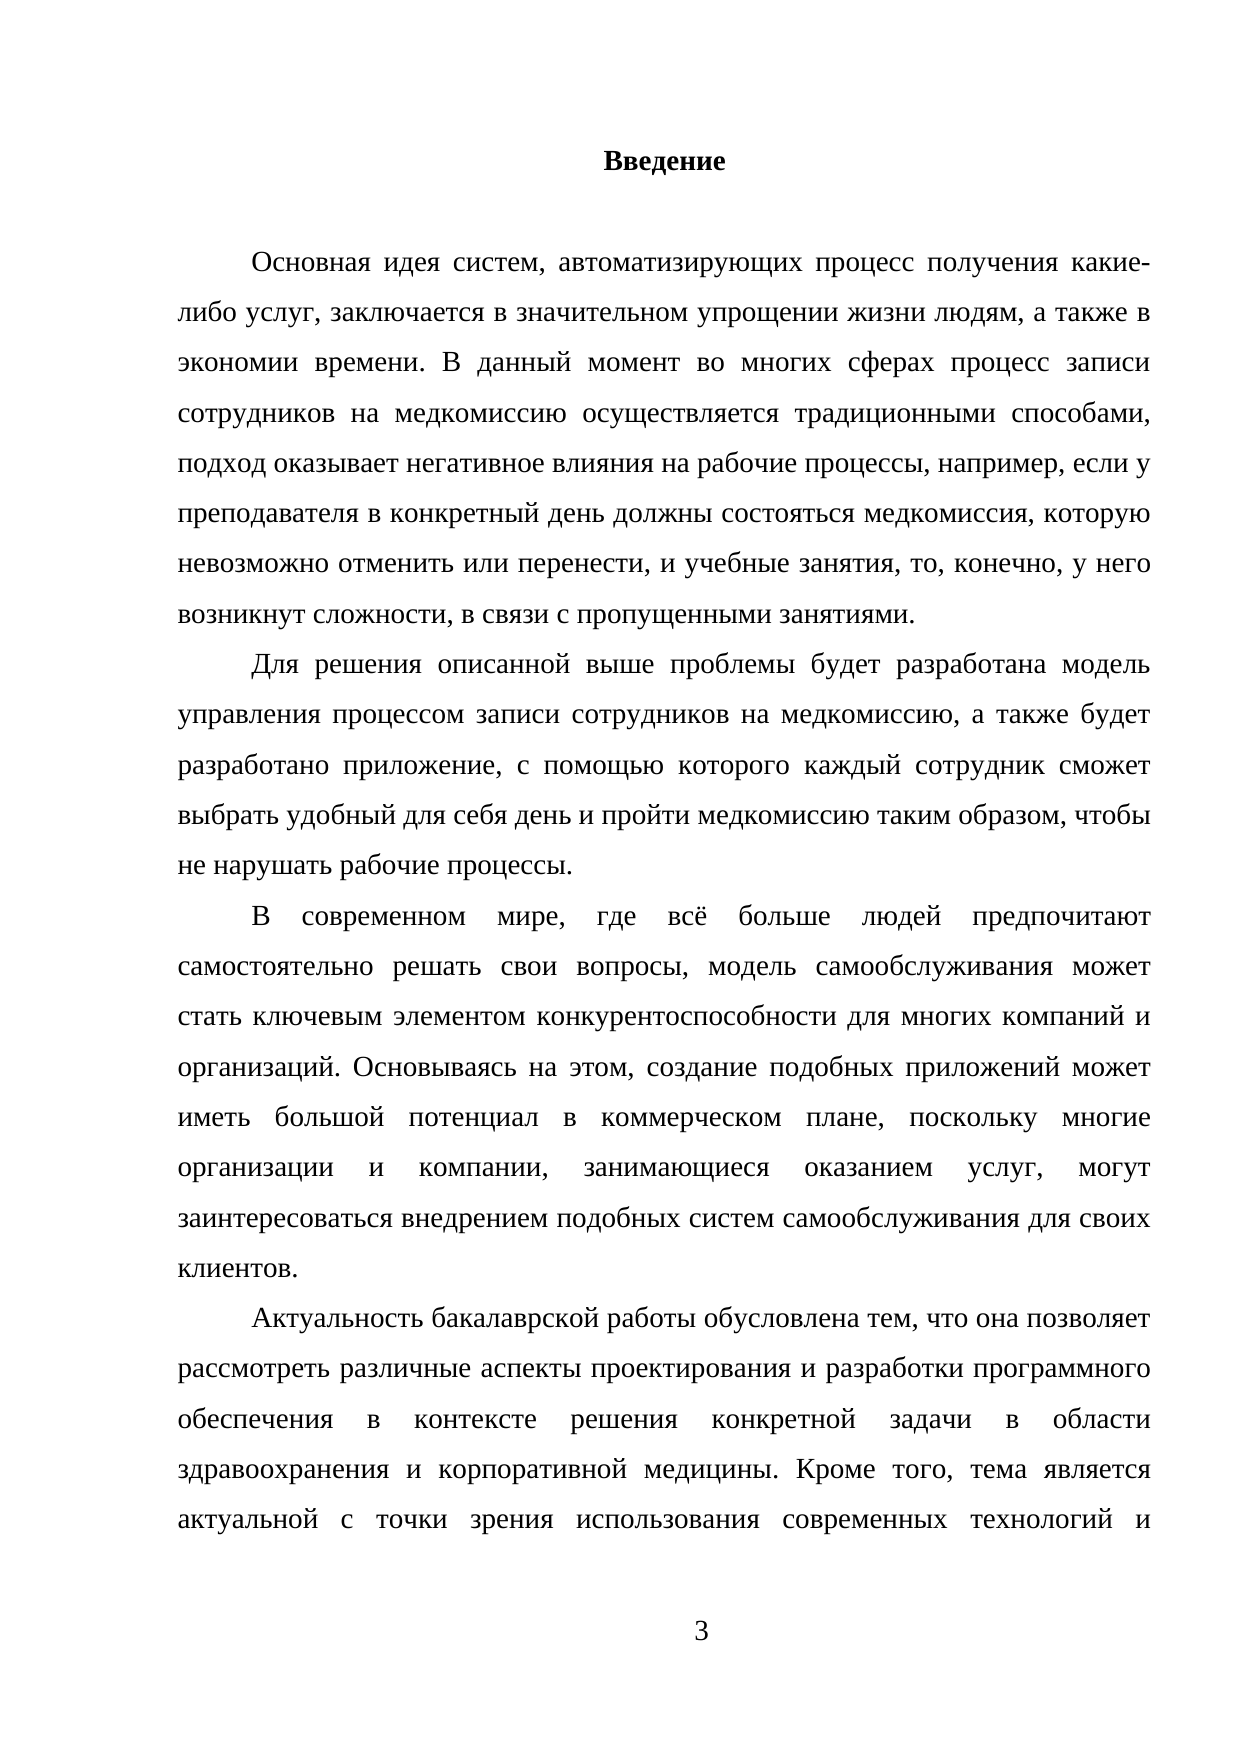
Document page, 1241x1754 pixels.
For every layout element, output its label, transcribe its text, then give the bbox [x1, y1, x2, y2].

text Основная идея систем, автоматизирующих процесс получения какие-либо услуг, заключается в значительном упрощении жизни людям, а также в экономии времени. В данный момент во многих сферах процесс записи сотрудников на медкомиссию осуществляется традиционными способами, подход оказывает негативное влияния на рабочие процессы, например, если у преподавателя в конкретный день должны состояться медкомиссия, которую невозможно отменить или перенести, и учебные занятия, то, конечно, у него возникнут сложности, в связи с пропущенными занятиями. [177, 244, 1152, 629]
text Для решения описанной выше проблемы будет разработана модель управления процессом записи сотрудников на медкомиссию, а также будет разработано приложение, с помощью которого каждый сотрудник сможет выбрать удобный для себя день и пройти медкомиссию таким образом, чтобы не нарушать рабочие процессы. [177, 646, 1152, 881]
subtitle Введение [177, 143, 1152, 177]
text В современном мире, где всё больше людей предпочитают самостоятельно решать свои вопросы, модель самообслуживания может стать ключевым элементом конкурентоспособности для многих компаний и организаций. Основываясь на этом, создание подобных приложений может иметь большой потенциал в коммерческом плане, поскольку многие организации и компании, занимающиеся оказанием услуг, могут заинтересоваться внедрением подобных систем самообслуживания для своих клиентов. [177, 898, 1152, 1283]
